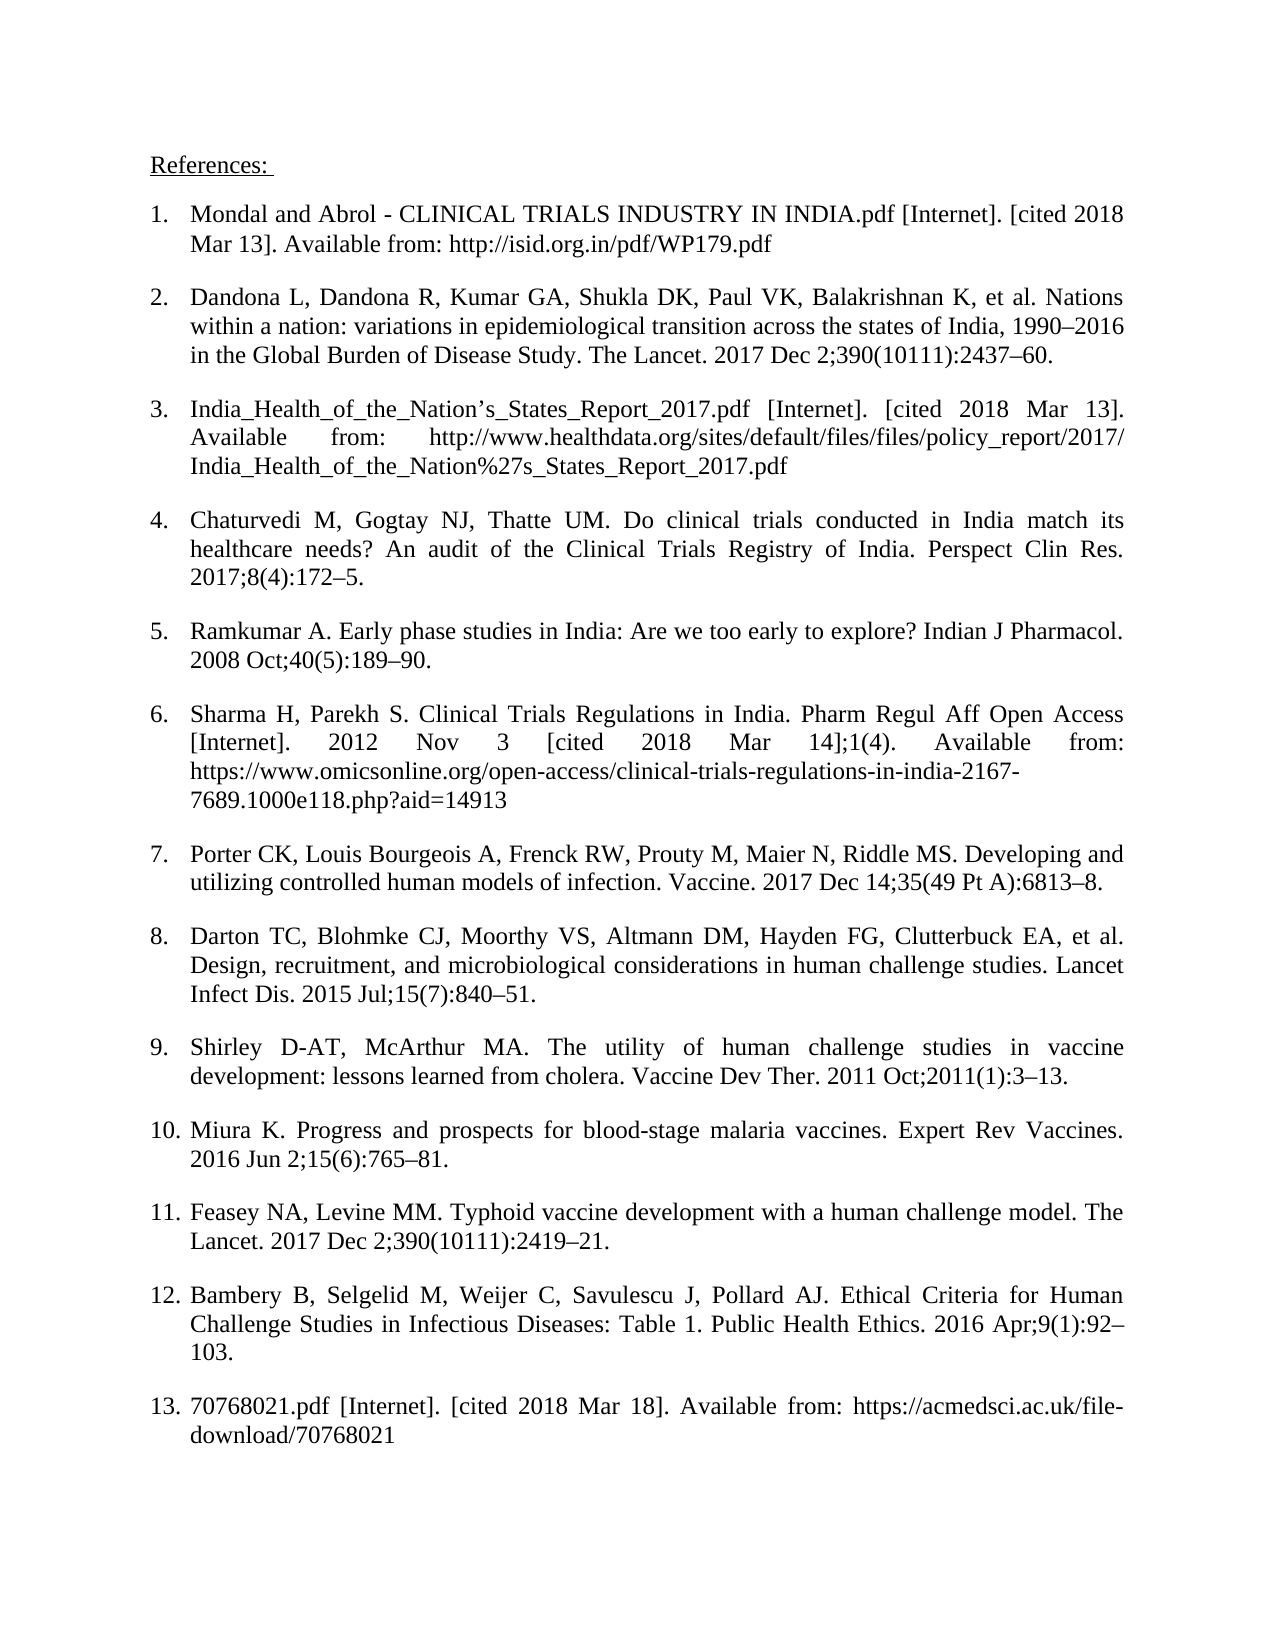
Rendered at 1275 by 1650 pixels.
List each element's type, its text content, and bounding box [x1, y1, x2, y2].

text 4. Chaturvedi M, Gogtay NJ, Thatte UM. Do clinical trials conducted in India match its healthcare needs? An audit of the Clinical Trials Registry of India. Perspect Clin Res. 2017;8(4):172–5. [150, 505, 1125, 591]
text 13. 70768021.pdf [Internet]. [cited 2018 Mar 18]. Available from: https://acmedsci.ac.uk/file-download/70768021 [150, 1391, 1125, 1449]
text References: [150, 150, 1125, 179]
text 3. India_Health_of_the_Nation’s_States_Report_2017.pdf [Internet]. [cited 2018 Mar 13]. Available from: http://www.healthdata.org/sites/default/files/files/policy_report/2017/India_Health_of_the_Nation%27s_States_Report_2017.pdf [150, 394, 1125, 480]
text 11. Feasey NA, Levine MM. Typhoid vaccine development with a human challenge model. The Lancet. 2017 Dec 2;390(10111):2419–21. [150, 1197, 1125, 1255]
text 8. Darton TC, Blohmke CJ, Moorthy VS, Altmann DM, Hayden FG, Clutterbuck EA, et al. Design, recruitment, and microbiological considerations in human challenge studies. Lancet Infect Dis. 2015 Jul;15(7):840–51. [150, 921, 1125, 1007]
text 7. Porter CK, Louis Bourgeois A, Frenck RW, Prouty M, Maier N, Riddle MS. Developing and utilizing controlled human models of infection. Vaccine. 2017 Dec 14;35(49 Pt A):6813–8. [150, 839, 1125, 896]
text 9. Shirley D-AT, McArthur MA. The utility of human challenge studies in vaccine development: lessons learned from cholera. Vaccine Dev Ther. 2011 Oct;2011(1):3–13. [150, 1032, 1125, 1090]
text 12. Bambery B, Selgelid M, Weijer C, Savulescu J, Pollard AJ. Ethical Criteria for Human Challenge Studies in Infectious Diseases: Table 1. Public Health Ethics. 2016 Apr;9(1):92–103. [150, 1280, 1125, 1366]
text 2. Dandona L, Dandona R, Kumar GA, Shukla DK, Paul VK, Balakrishnan K, et al. Nations within a nation: variations in epidemiological transition across the states of India, 1990–2016 in the Global Burden of Disease Study. The Lancet. 2017 Dec 2;390(10111):2437–60. [150, 282, 1125, 369]
text 5. Ramkumar A. Early phase studies in India: Are we too early to explore? Indian J Pharmacol. 2008 Oct;40(5):189–90. [150, 616, 1125, 674]
text 1. Mondal and Abrol - CLINICAL TRIALS INDUSTRY IN INDIA.pdf [Internet]. [cited 2018 Mar 13]. Available from: http://isid.org.in/pdf/WP179.pdf [150, 199, 1125, 257]
text 10. Miura K. Progress and prospects for blood-stage malaria vaccines. Expert Rev Vaccines. 2016 Jun 2;15(6):765–81. [150, 1115, 1125, 1172]
text 6. Sharma H, Parekh S. Clinical Trials Regulations in India. Pharm Regul Aff Open Access [Internet]. 2012 Nov 3 [cited 2018 Mar 14];1(4). Available from: https://www.omicsonline.org/open-access/clinical-trials-regulations-in-india-2167-7689.1000e118.php?aid=14913 [150, 699, 1125, 814]
